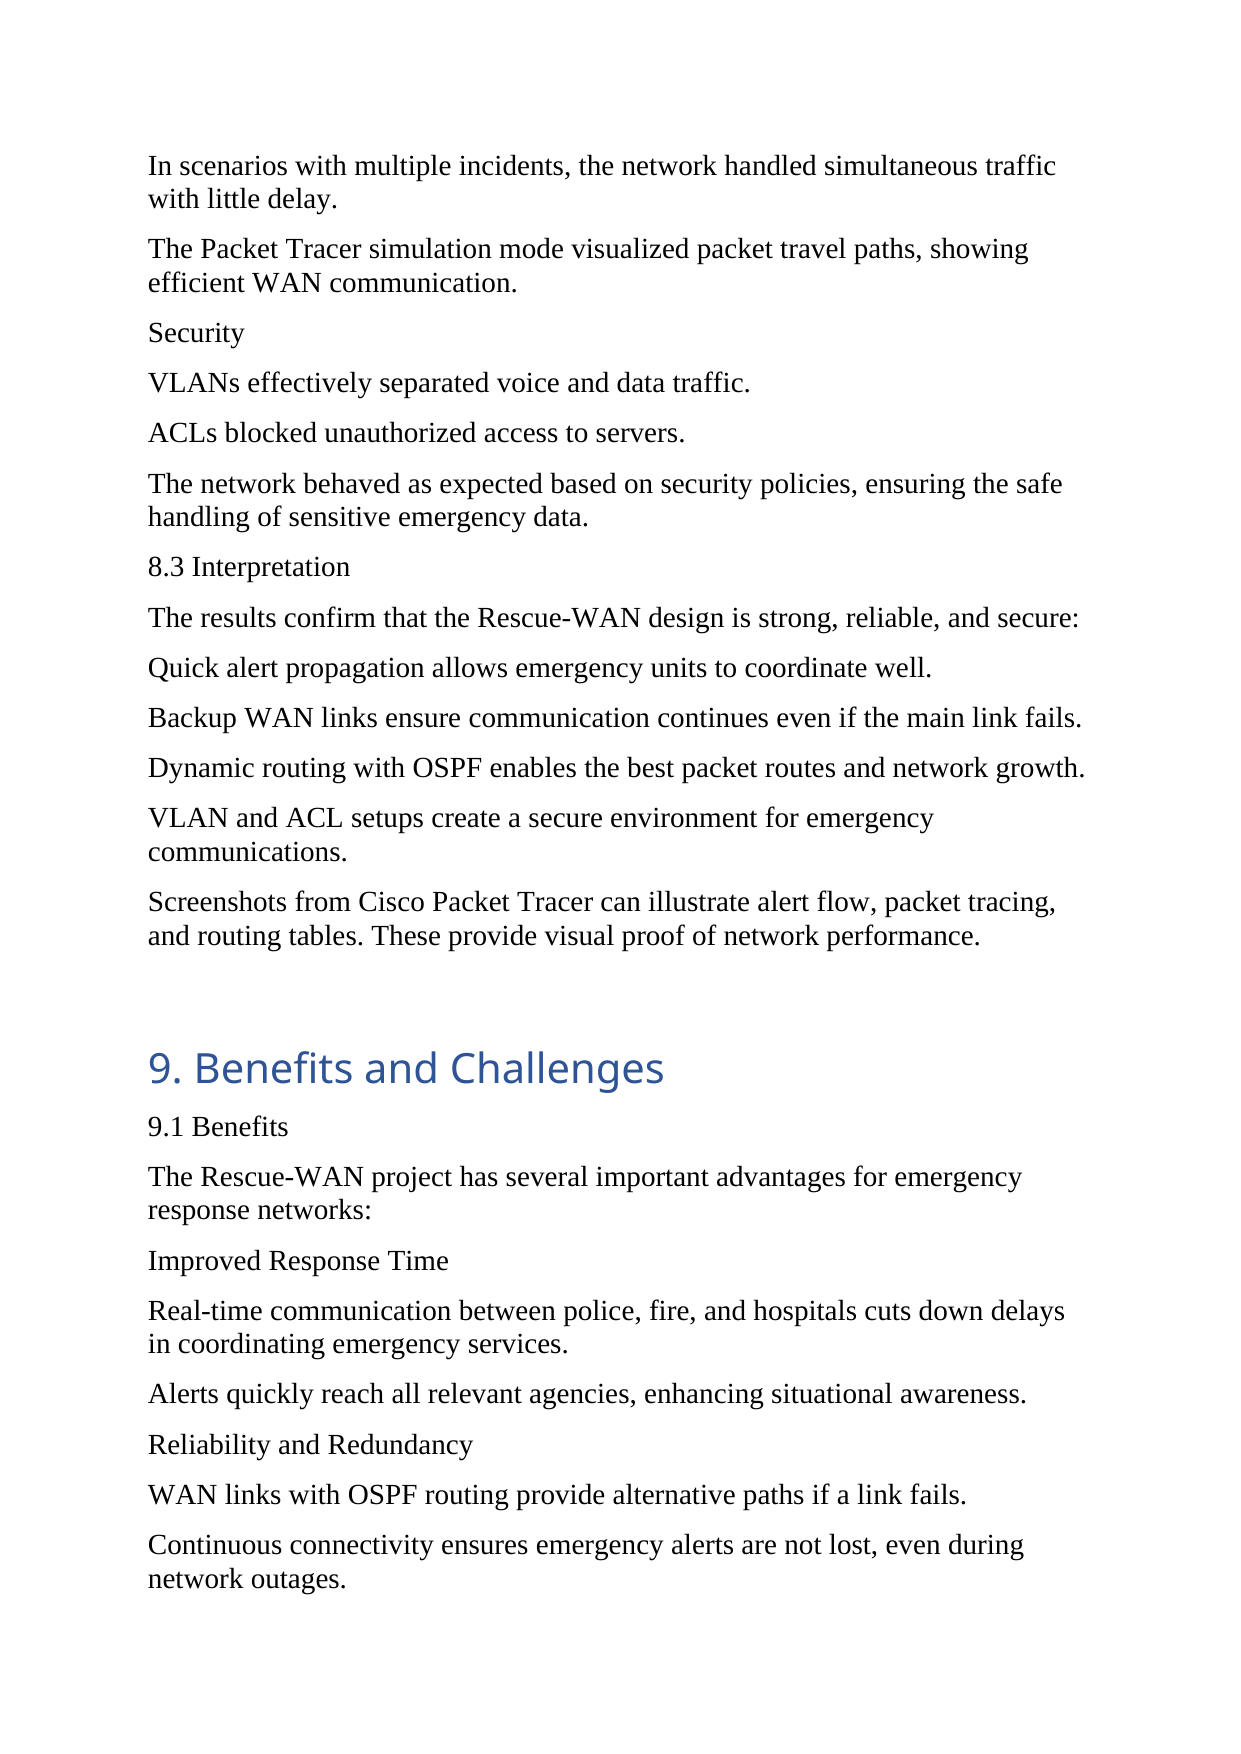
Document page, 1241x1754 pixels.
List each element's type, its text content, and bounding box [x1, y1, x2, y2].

text Improved Response Time [148, 1243, 1093, 1276]
text ACLs blocked unauthorized access to servers. [148, 416, 1093, 449]
text The Packet Tracer simulation mode visualized packet travel paths, showing efficient WAN communication. [148, 231, 1093, 298]
text VLAN and ACL setups create a secure environment for emergency communications. [148, 801, 1093, 868]
text 8.3 Interpretation [148, 549, 1093, 583]
text In scenarios with multiple incidents, the network handled simultaneous traffic with little delay. [148, 148, 1093, 215]
text The network behaved as expected based on security policies, ensuring the safe handling of sensitive emergency data. [148, 466, 1093, 533]
text VLANs effectively separated voice and data traffic. [148, 365, 1093, 399]
text The results confirm that the Rescue-WAN design is strong, reliable, and secure: [148, 600, 1093, 633]
subtitle 9. Benefits and Challenges [148, 1039, 1093, 1096]
text Dynamic routing with OSPF enables the best packet routes and network growth. [148, 750, 1093, 784]
text The Rescue-WAN project has several important advantages for emergency response networks: [148, 1159, 1093, 1226]
text Security [148, 315, 1093, 349]
text Screenshots from Cisco Packet Tracer can illustrate alert flow, packet tracing, and routing tables. These provide visual proof of network performance. [148, 884, 1093, 951]
text Backup WAN links ensure communication continues even if the main link fails. [148, 700, 1093, 734]
text Alerts quickly reach all relevant agencies, enhancing situational awareness. [148, 1377, 1093, 1410]
text WAN links with OSPF routing provide alternative paths if a link fails. [148, 1477, 1093, 1511]
text Quick alert propagation allows emergency units to coordinate well. [148, 650, 1093, 683]
text Continuous connectivity ensures emergency alerts are not lost, even during network outages. [148, 1527, 1093, 1594]
text 9.1 Benefits [148, 1109, 1093, 1142]
text Reliability and Redundancy [148, 1427, 1093, 1460]
text Real-time communication between police, fire, and hospitals cuts down delays in coordinating emergency services. [148, 1293, 1093, 1360]
